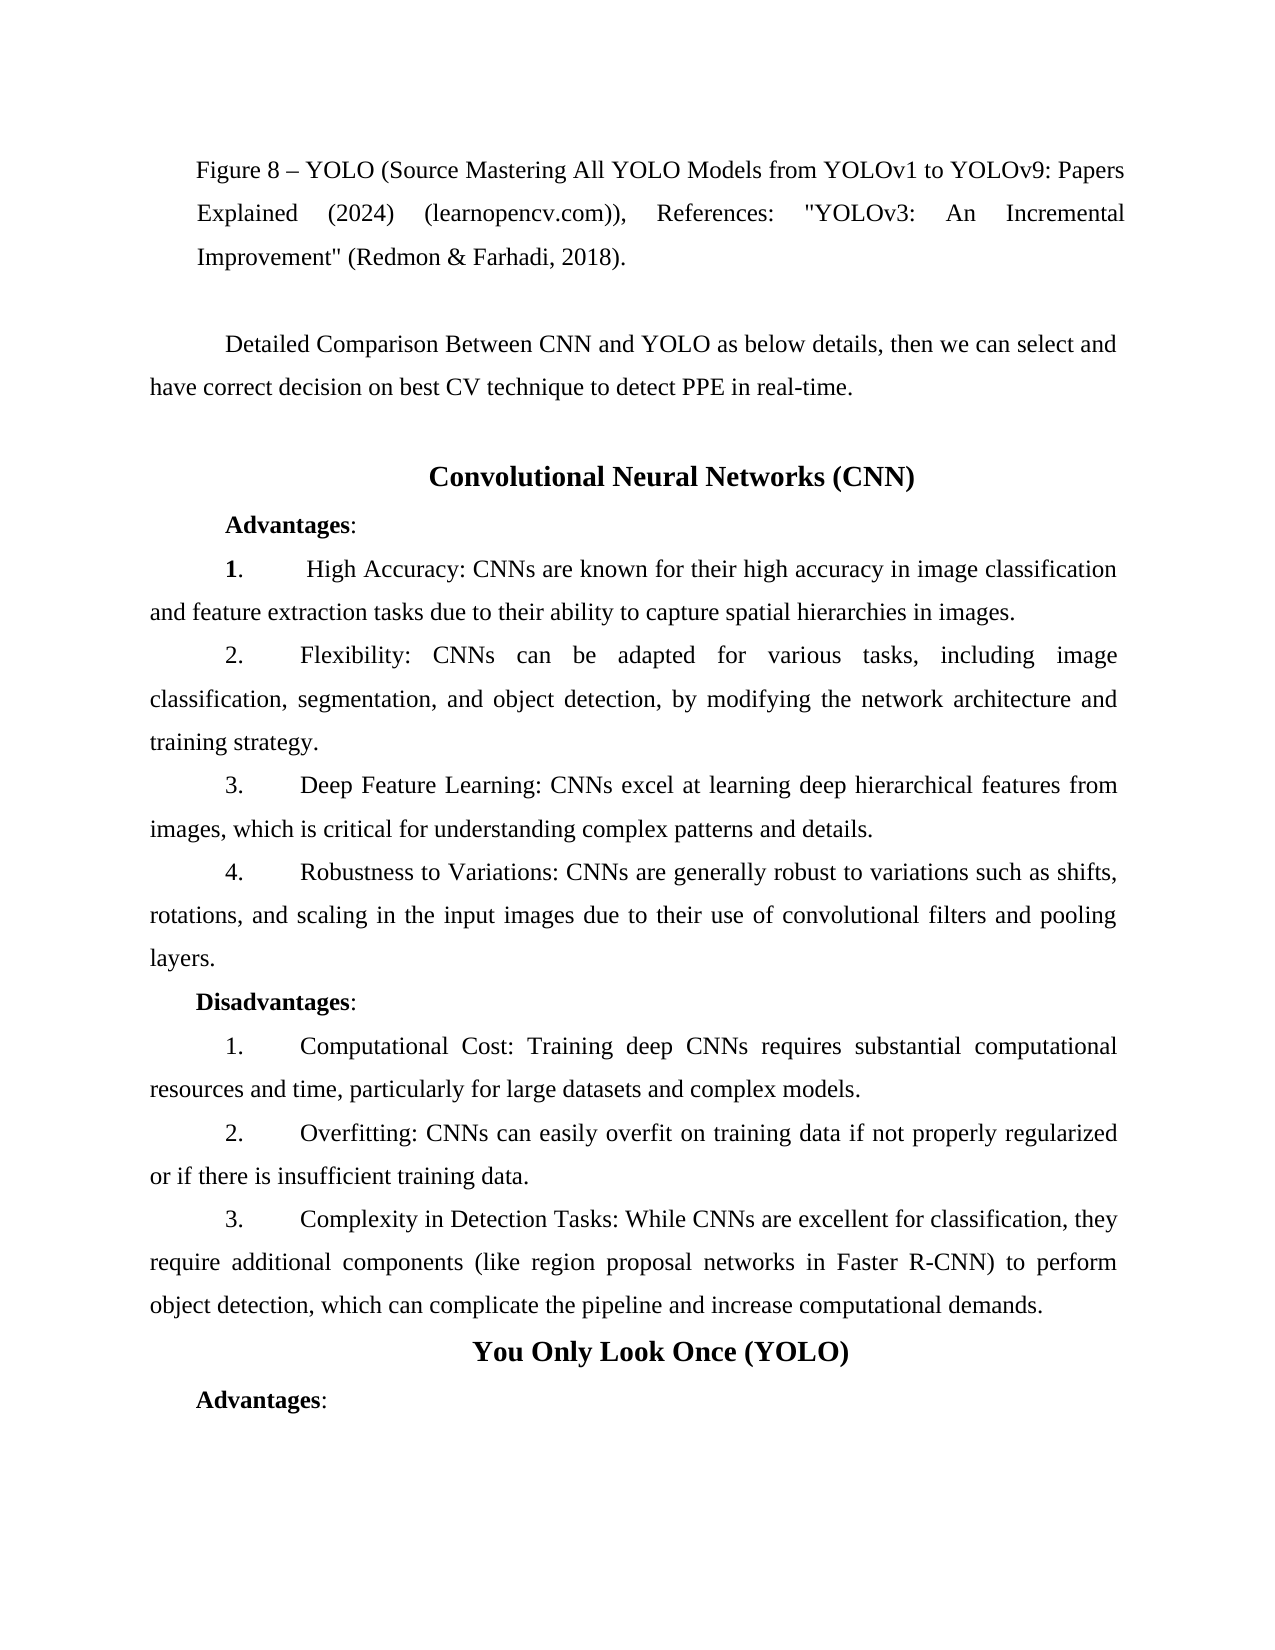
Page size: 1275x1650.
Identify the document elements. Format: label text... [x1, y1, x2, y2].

text 2. Overfitting: CNNs can easily overfit on training data if not properly regularized or if there is insufficient training data. [149, 1118, 1118, 1189]
text 2. Flexibility: CNNs can be adapted for various tasks, including image classification, segmentation, and object detection, by modifying the network architecture and training strategy. [149, 641, 1118, 756]
text Convolutional Neural Networks (CNN) [149, 459, 1118, 493]
text 1. Computational Cost: Training deep CNNs requires substantial computational resources and time, particularly for large datasets and complex models. [149, 1031, 1118, 1103]
text Figure 8 – YOLO (Source Mastering All YOLO Models from YOLOv1 to YOLOv9: Papers Explained (2024) (learnopencv.com)), References: "YOLOv3: An Incremental Improvement" (Redmon & Farhadi, 2018). [196, 155, 1126, 270]
text 1. High Accuracy: CNNs are known for their high accuracy in image classification and feature extraction tasks due to their ability to capture spatial hierarchies in images. [149, 554, 1118, 626]
text 3. Complexity in Detection Tasks: While CNNs are excellent for classification, they require additional components (like region proposal networks in Faster R-CNN) to perform object detection, which can complicate the pipeline and increase computational demands. [149, 1204, 1118, 1319]
text Detailed Comparison Between CNN and YOLO as below details, then we can select and have correct decision on best CV technique to detect PPE in real-time. [149, 329, 1118, 401]
text Advantages: [196, 1385, 1126, 1414]
text Advantages: [149, 510, 1118, 539]
text 3. Deep Feature Learning: CNNs excel at learning deep hierarchical features from images, which is critical for understanding complex patterns and details. [149, 771, 1118, 842]
text 4. Robustness to Variations: CNNs are generally robust to variations such as shifts, rotations, and scaling in the input images due to their use of convolutional filters and pooling layers. [149, 857, 1118, 972]
text Disadvantages: [196, 987, 1126, 1016]
text You Only Look Once (YOLO) [196, 1334, 1126, 1368]
